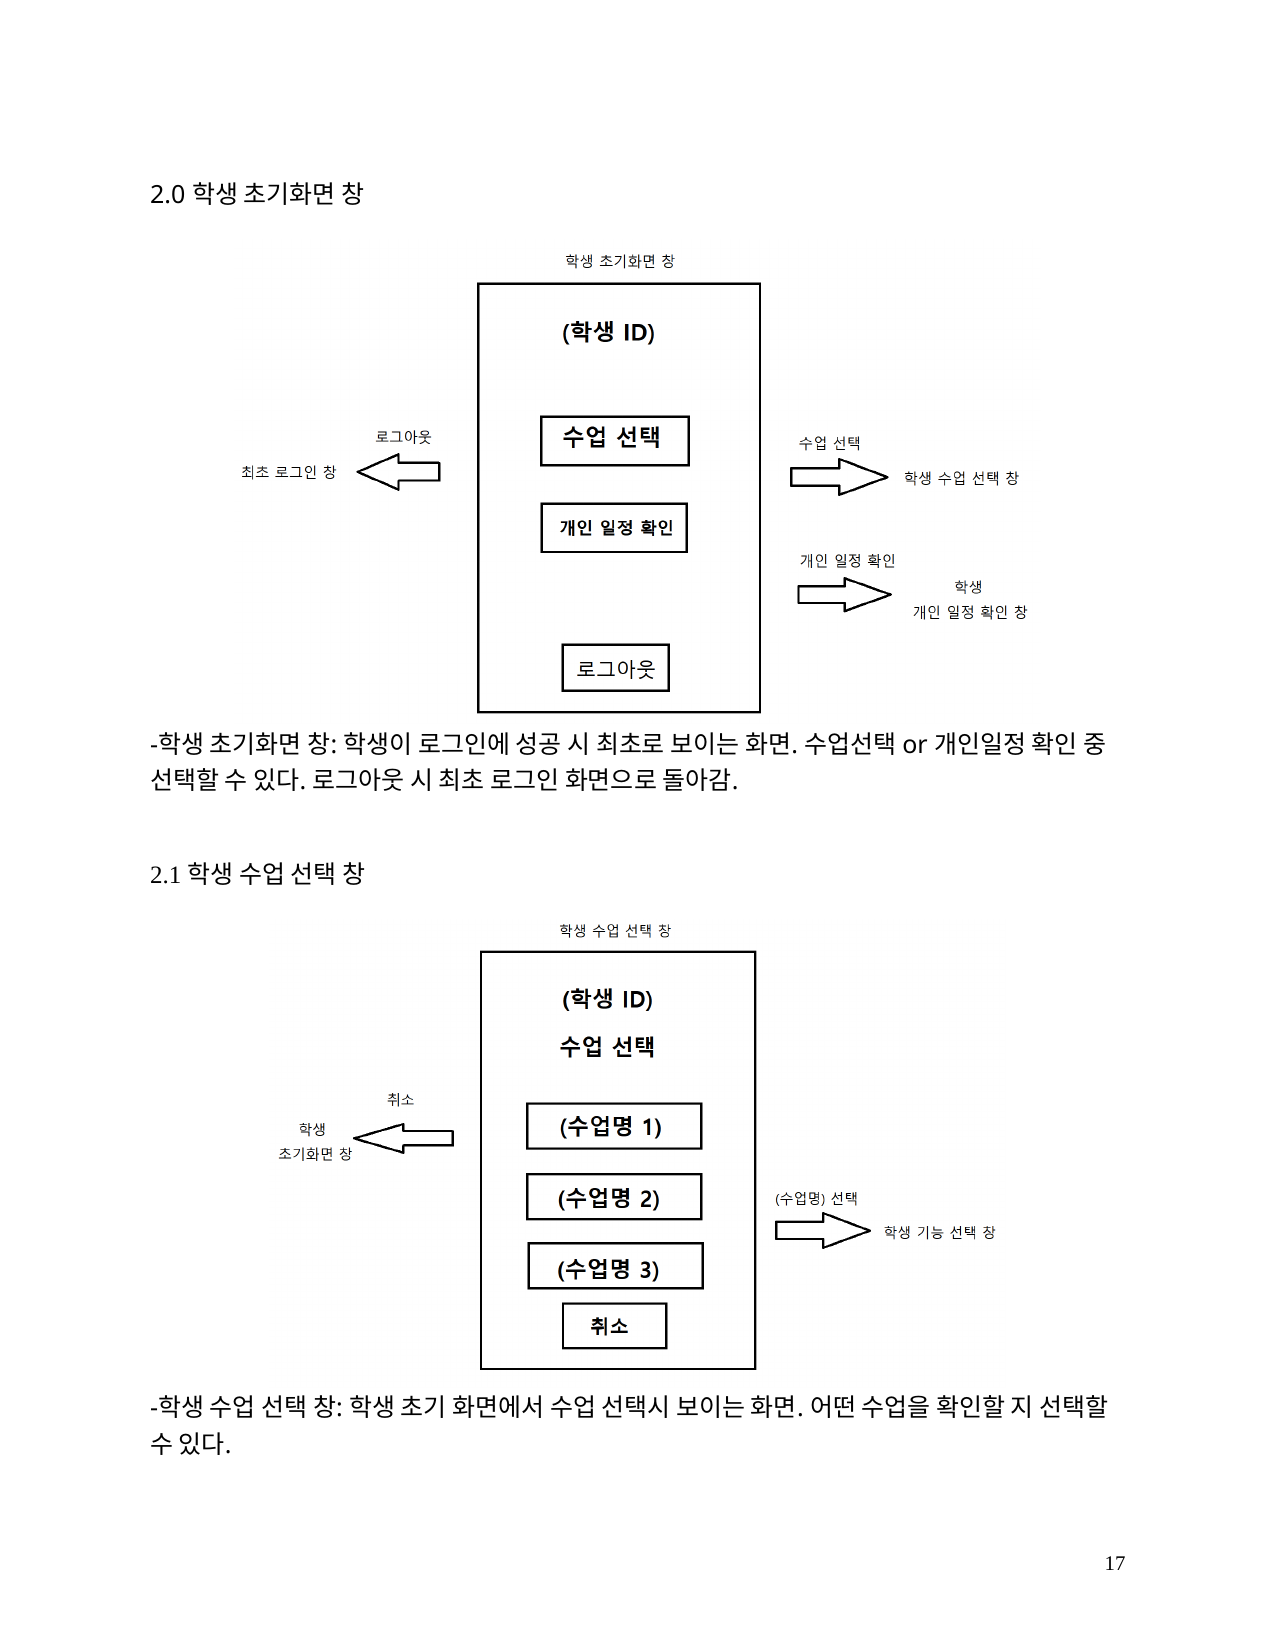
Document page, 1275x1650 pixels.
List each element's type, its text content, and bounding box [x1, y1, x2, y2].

text 2.1 학생 수업 선택 창 [150, 854, 1125, 890]
text -학생 수업 선택 창: 학생 초기 화면에서 수업 선택시 보이는 화면. 어떤 수업을 확인할 지 선택할 수 있다. [150, 1388, 1125, 1460]
text -학생 초기화면 창: 학생이 로그인에 성공 시 최초로 보이는 화면. 수업선택 or 개인일정 확인 중 선택할 수 있다. 로그아웃 시 최초 로그인 화면으로 돌아감. [150, 724, 1125, 797]
picture [233, 239, 1042, 724]
text 2.0 학생 초기화면 창 [150, 174, 1125, 210]
picture [269, 919, 1006, 1388]
